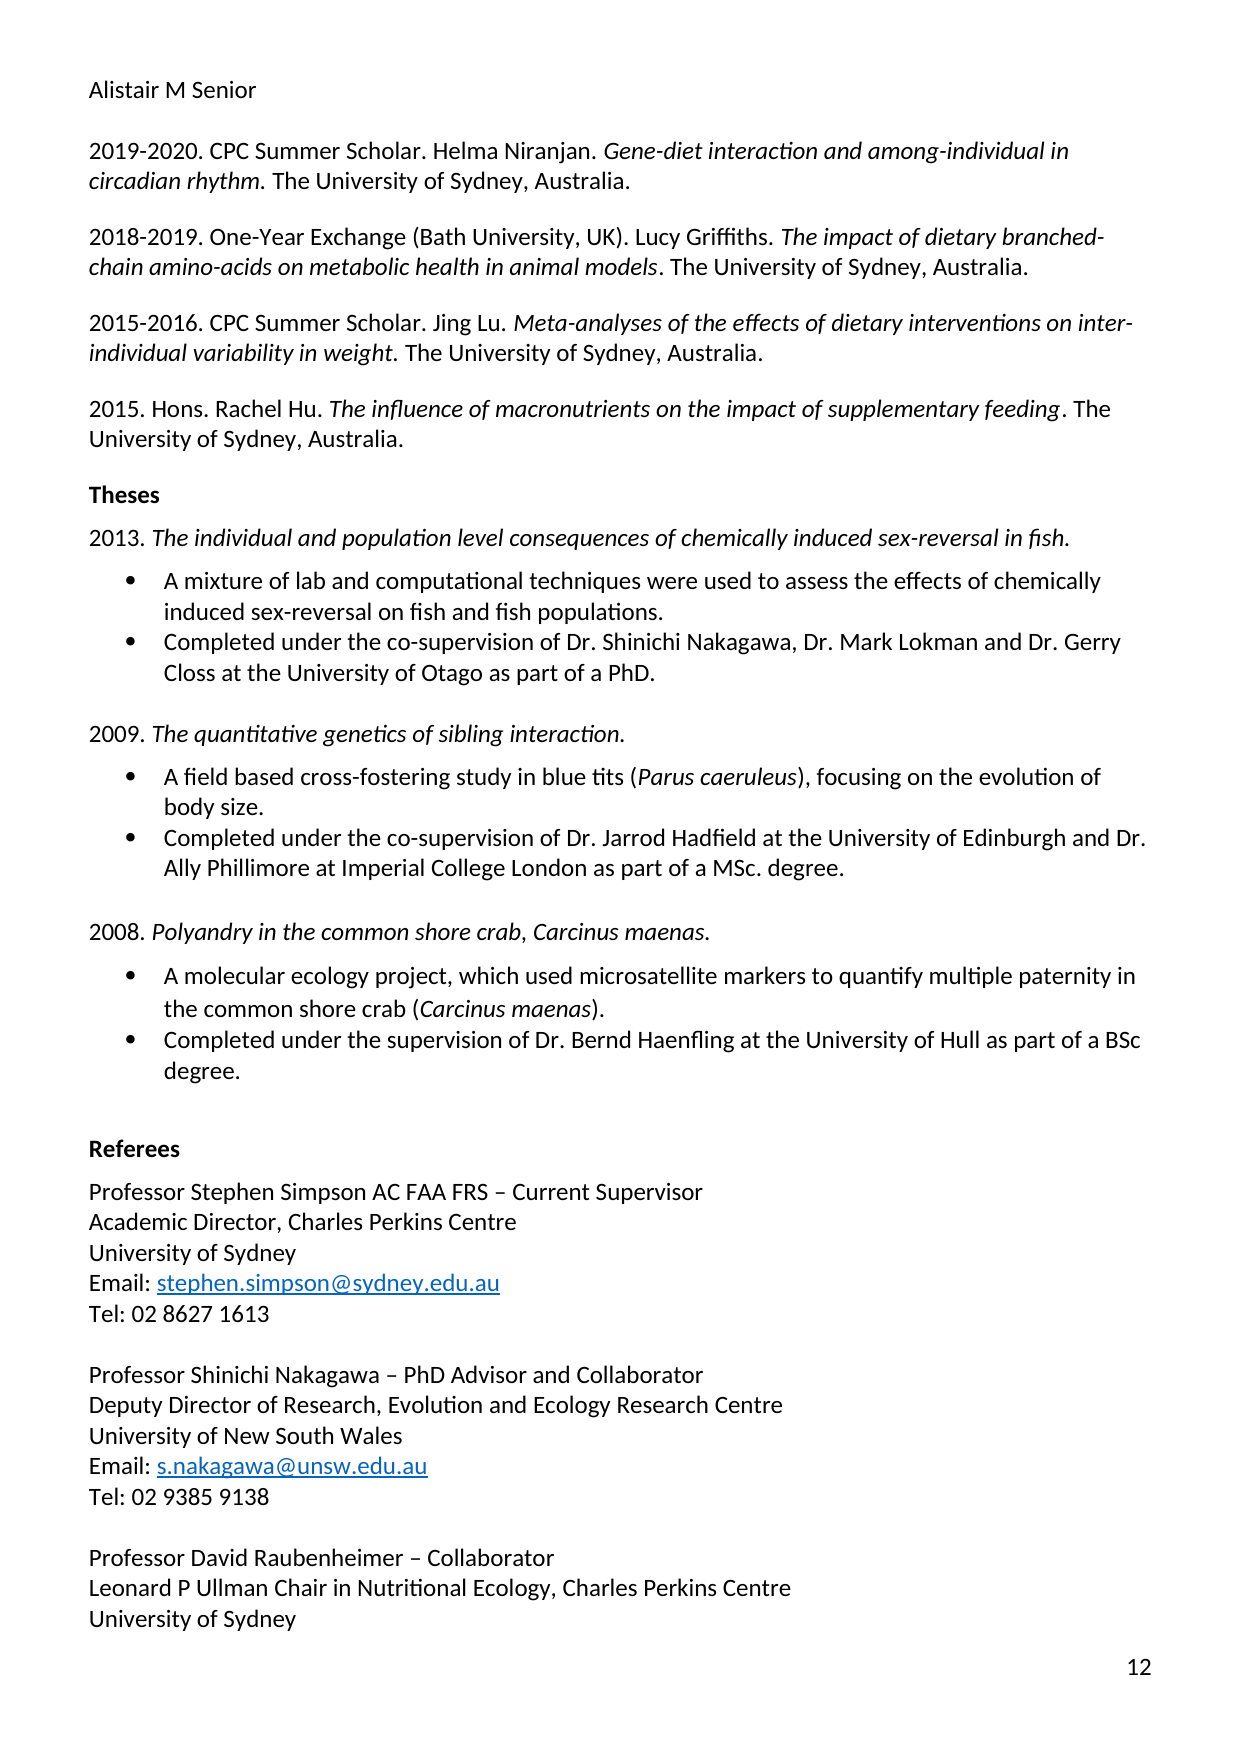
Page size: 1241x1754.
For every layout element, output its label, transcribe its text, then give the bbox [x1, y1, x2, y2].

text Academic Director, Charles Perkins Centre [89, 1206, 1152, 1237]
text 2018-2019. One-Year Exchange (Bath University, UK). Lucy Griffiths. The impact of dietary branched-chain amino-acids on metabolic health in animal models. The University of Sydney, Australia. [89, 221, 1152, 282]
text 2015-2016. CPC Summer Scholar. Jing Lu. Meta-analyses of the effects of dietary interventions on inter-individual variability in weight. The University of Sydney, Australia. [89, 307, 1152, 368]
text University of Sydney [89, 1237, 1152, 1267]
text Email: stephen.simpson@sydney.edu.au [89, 1267, 1152, 1298]
text Email: s.nakagawa@unsw.edu.au [89, 1450, 1152, 1481]
text University of New South Wales [89, 1420, 1152, 1450]
text Deputy Director of Research, Evolution and Ecology Research Centre [89, 1389, 1152, 1420]
subtitle Referees [89, 1133, 1152, 1163]
text 2019-2020. CPC Summer Scholar. Helma Niranjan. Gene-diet interaction and among-individual in circadian rhythm. The University of Sydney, Australia. [89, 135, 1152, 196]
text 2013. The individual and population level consequences of chemically induced sex-reversal in fish. [89, 522, 1152, 553]
text 2008. Polyandry in the common shore crab, Carcinus maenas. [89, 913, 1152, 947]
list A mixture of lab and computational techniques were used to assess the effects of chemically induced sex-reversal on fish and fish populations. [126, 565, 1152, 626]
list A field based cross-fostering study in blue tits (Parus caeruleus), focusing on the evolution of body size. [126, 761, 1152, 822]
subtitle Theses [89, 479, 1152, 509]
text University of Sydney [89, 1603, 1152, 1633]
text 2009. The quantitative genetics of sibling interaction. [89, 718, 1152, 748]
text Leonard P Ullman Chair in Nutritional Ecology, Charles Perkins Centre [89, 1572, 1152, 1603]
text Tel: 02 8627 1613 [89, 1298, 1152, 1328]
list Completed under the co-supervision of Dr. Shinichi Nakagawa, Dr. Mark Lokman and Dr. Gerry Closs at the University of Otago as part of a PhD. [126, 626, 1152, 687]
list Completed under the supervision of Dr. Bernd Haenfling at the University of Hull as part of a BSc degree. [126, 1024, 1152, 1086]
text 2015. Hons. Rachel Hu. The influence of macronutrients on the impact of supplementary feeding. The University of Sydney, Australia. [89, 393, 1152, 454]
text Professor David Raubenheimer – Collaborator [89, 1542, 1152, 1572]
text Professor Shinichi Nakagawa – PhD Advisor and Collaborator [89, 1359, 1152, 1389]
list A molecular ecology project, which used microsatellite markers to quantify multiple paternity in the common shore crab (Carcinus maenas). [126, 960, 1152, 1024]
text Professor Stephen Simpson AC FAA FRS – Current Supervisor [89, 1176, 1152, 1206]
text Tel: 02 9385 9138 [89, 1481, 1152, 1511]
list Completed under the co-supervision of Dr. Jarrod Hadfield at the University of Edinburgh and Dr. Ally Phillimore at Imperial College London as part of a MSc. degree. [126, 822, 1152, 883]
